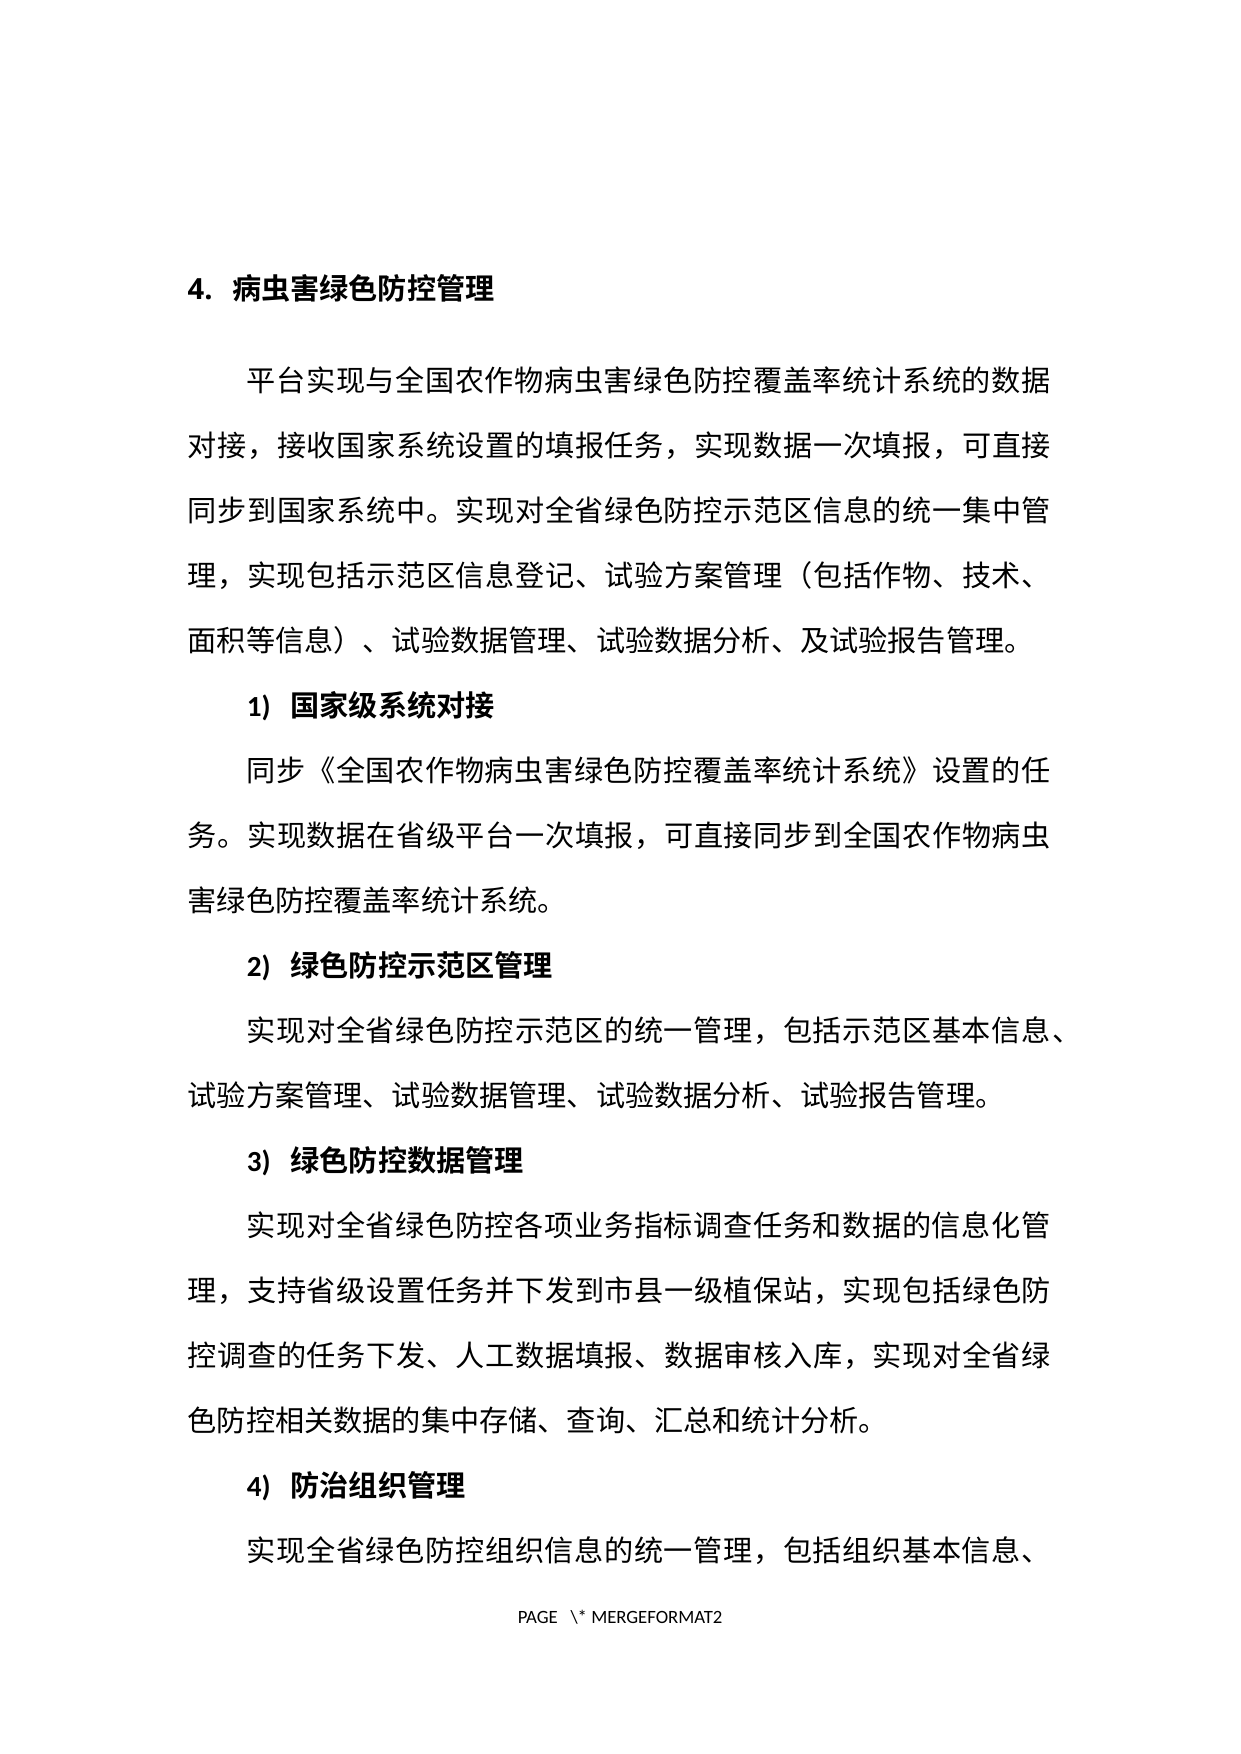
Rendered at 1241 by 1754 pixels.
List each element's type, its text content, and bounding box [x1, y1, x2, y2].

text 平台实现与全国农作物病虫害绿色防控覆盖率统计系统的数据对接，接收国家系统设置的填报任务，实现数据一次填报，可直接同步到国家系统中。实现对全省绿色防控示范区信息的统一集中管理，实现包括示范区信息登记、试验方案管理（包括作物、技术、面积等信息）、试验数据管理、试验数据分析、及试验报告管理。 [187, 346, 1053, 671]
list 绿色防控示范区管理 [247, 931, 1053, 996]
subtitle 病虫害绿色防控管理 [187, 254, 1053, 319]
text 实现对全省绿色防控各项业务指标调查任务和数据的信息化管理，支持省级设置任务并下发到市县一级植保站，实现包括绿色防控调查的任务下发、人工数据填报、数据审核入库，实现对全省绿色防控相关数据的集中存储、查询、汇总和统计分析。 [187, 1191, 1053, 1451]
list 防治组织管理 [247, 1451, 1053, 1516]
text 同步《全国农作物病虫害绿色防控覆盖率统计系统》设置的任务。实现数据在省级平台一次填报，可直接同步到全国农作物病虫害绿色防控覆盖率统计系统。 [187, 736, 1053, 931]
list 国家级系统对接 [247, 671, 1053, 736]
list 绿色防控数据管理 [247, 1126, 1053, 1191]
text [187, 1516, 1053, 1581]
text 实现对全省绿色防控示范区的统一管理，包括示范区基本信息、试验方案管理、试验数据管理、试验数据分析、试验报告管理。 [187, 996, 1053, 1126]
